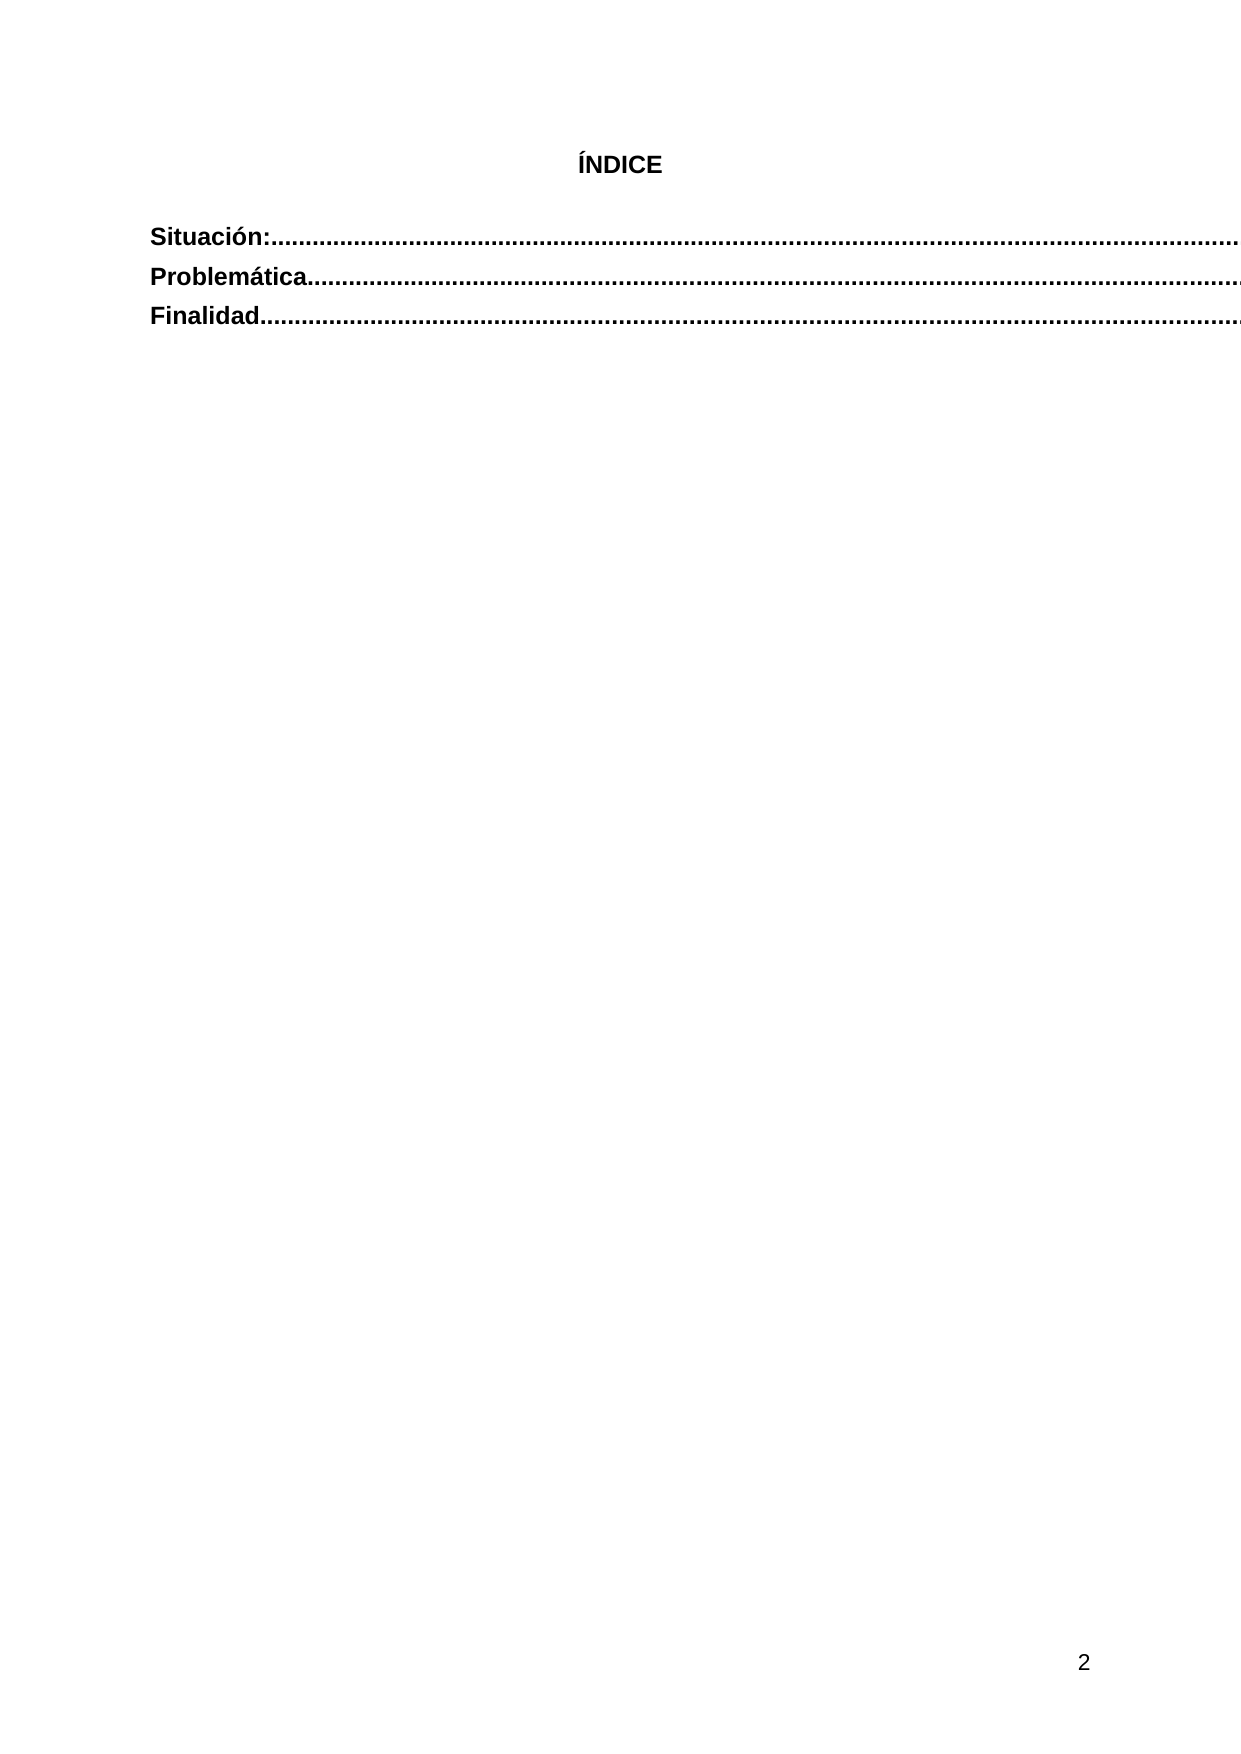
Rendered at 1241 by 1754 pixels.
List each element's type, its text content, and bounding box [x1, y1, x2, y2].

text ÍNDICE [150, 150, 1090, 179]
